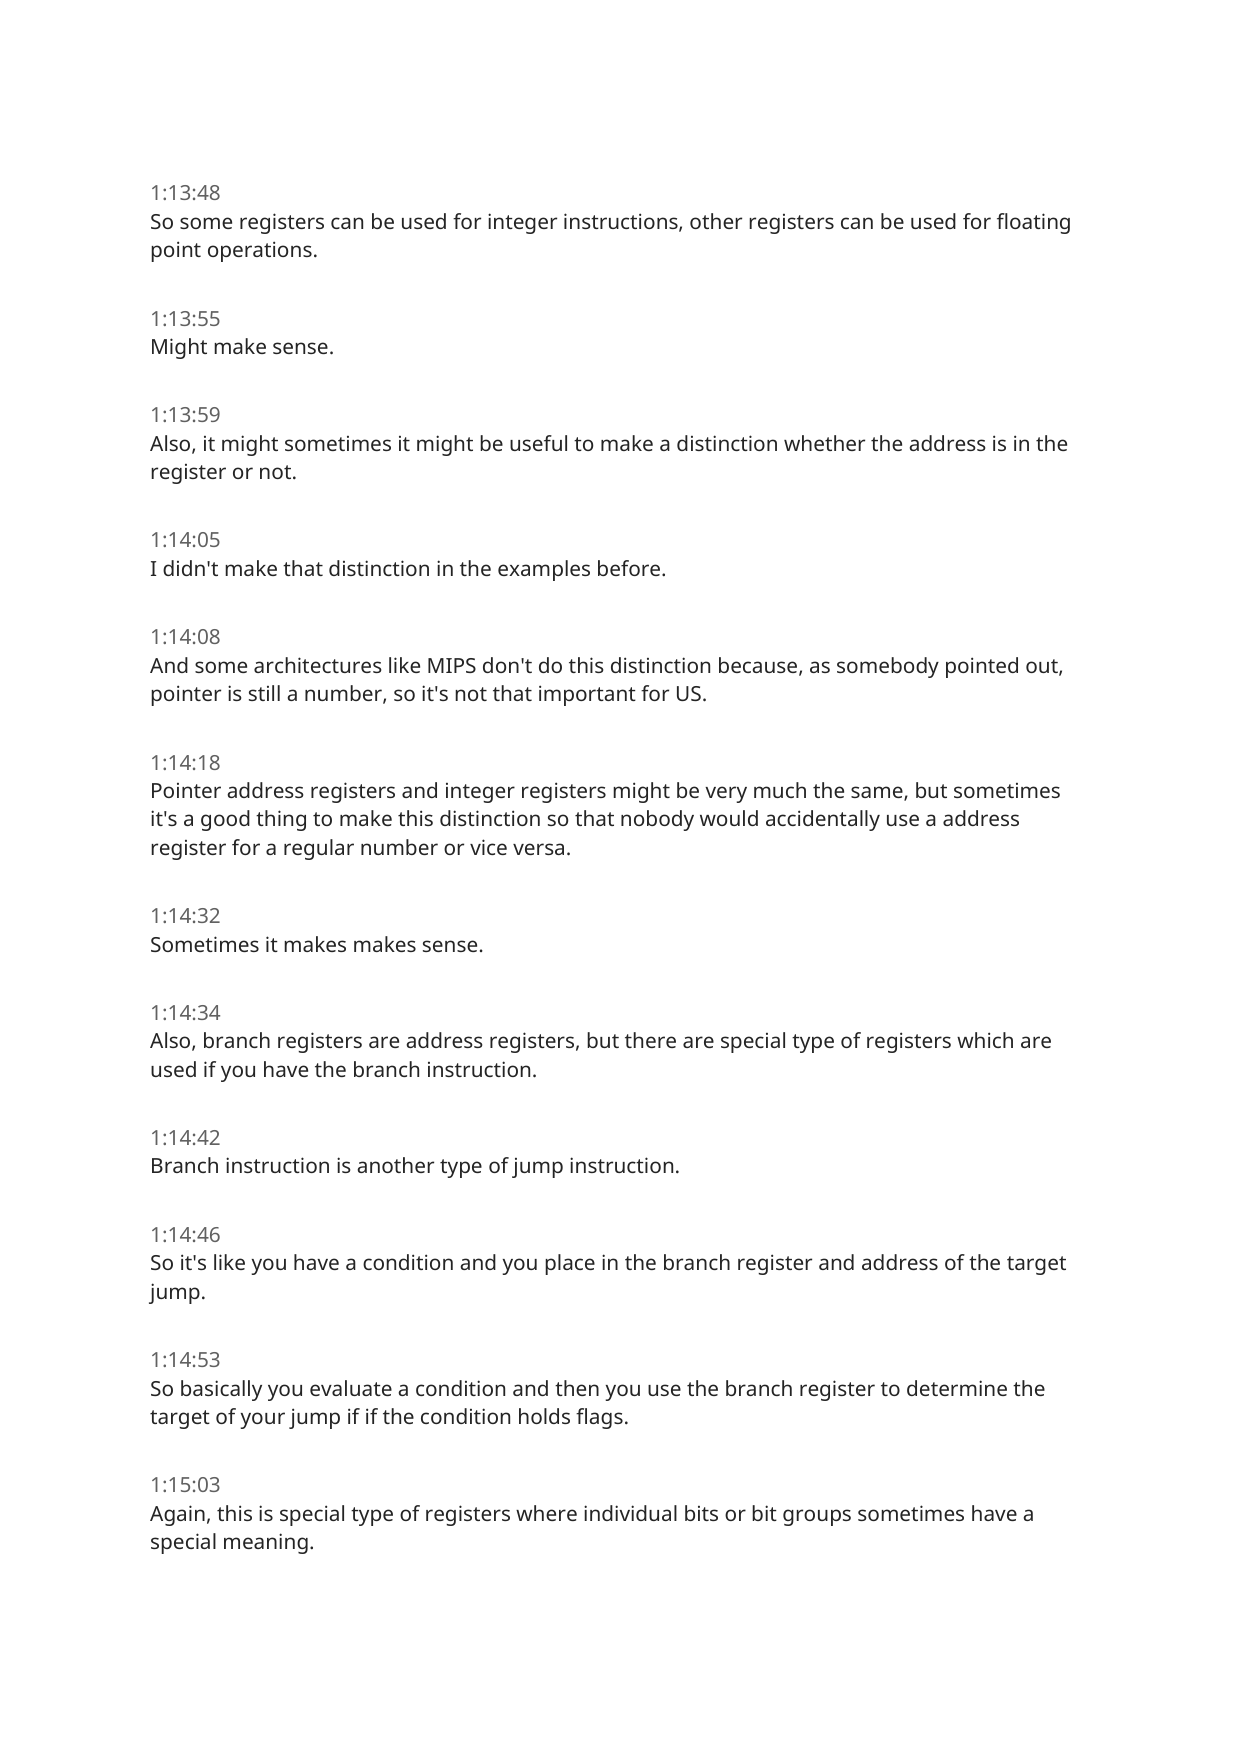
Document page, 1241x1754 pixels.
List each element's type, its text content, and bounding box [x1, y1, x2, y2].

text 1:13:59 Also, it might sometimes it might be useful to make a distinction whether the address is in the register or not. [150, 372, 1090, 486]
text 1:14:32 Sometimes it makes makes sense. [150, 873, 1090, 958]
text 1:14:46 So it's like you have a condition and you place in the branch register and address of the target jump. [150, 1192, 1090, 1305]
text 1:13:55 Might make sense. [150, 275, 1090, 361]
text 1:14:08 And some architectures like MIPS don't do this distinction because, as somebody pointed out, pointer is still a number, so it's not that important for US. [150, 594, 1090, 708]
text 1:14:53 So basically you evaluate a condition and then you use the branch register to determine the target of your jump if if the condition holds flags. [150, 1317, 1090, 1431]
text 1:13:48 So some registers can be used for integer instructions, other registers can be used for floating point operations. [150, 150, 1090, 264]
text 1:14:34 Also, branch registers are address registers, but there are special type of registers which are used if you have the branch instruction. [150, 969, 1090, 1083]
text 1:15:03 Again, this is special type of registers where individual bits or bit groups sometimes have a special meaning. [150, 1442, 1090, 1556]
text 1:14:42 Branch instruction is another type of jump instruction. [150, 1095, 1090, 1180]
text 1:14:18 Pointer address registers and integer registers might be very much the same, but sometimes it's a good thing to make this distinction so that nobody would accidentally use a address register for a regular number or vice versa. [150, 719, 1090, 861]
text 1:14:05 I didn't make that distinction in the examples before. [150, 497, 1090, 582]
